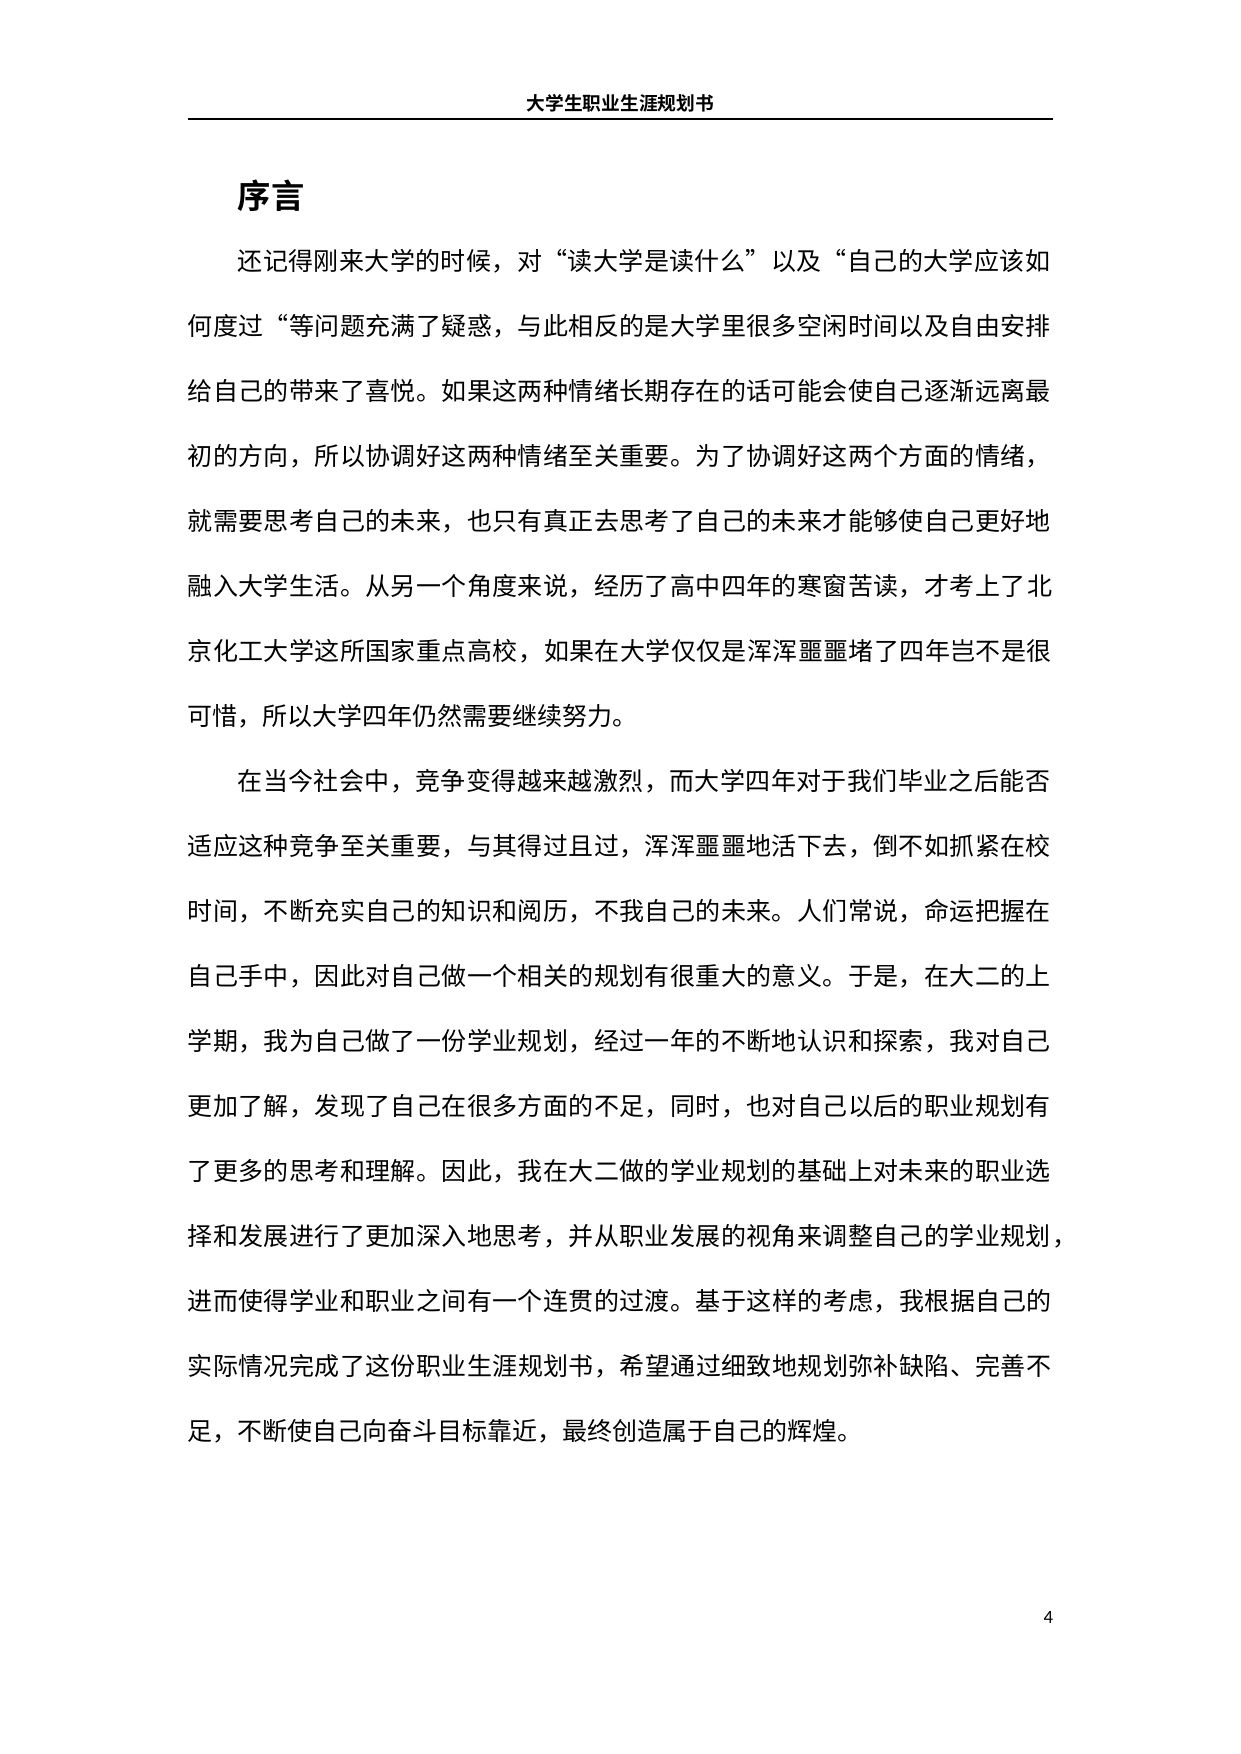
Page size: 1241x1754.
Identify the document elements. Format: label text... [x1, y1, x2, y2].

text 还记得刚来大学的时候，对“读大学是读什么”以及“自己的大学应该如何度过“等问题充满了疑惑，与此相反的是大学里很多空闲时间以及自由安排给自己的带来了喜悦。如果这两种情绪长期存在的话可能会使自己逐渐远离最初的方向，所以协调好这两种情绪至关重要。为了协调好这两个方面的情绪，就需要思考自己的未来，也只有真正去思考了自己的未来才能够使自己更好地融入大学生活。从另一个角度来说，经历了高中四年的寒窗苦读，才考上了北京化工大学这所国家重点高校，如果在大学仅仅是浑浑噩噩堵了四年岂不是很可惜，所以大学四年仍然需要继续努力。 [187, 227, 1053, 747]
text 在当今社会中，竞争变得越来越激烈，而大学四年对于我们毕业之后能否适应这种竞争至关重要，与其得过且过，浑浑噩噩地活下去，倒不如抓紧在校时间，不断充实自己的知识和阅历，不我自己的未来。人们常说，命运把握在自己手中，因此对自己做一个相关的规划有很重大的意义。于是，在大二的上学期，我为自己做了一份学业规划，经过一年的不断地认识和探索，我对自己更加了解，发现了自己在很多方面的不足，同时，也对自己以后的职业规划有了更多的思考和理解。因此，我在大二做的学业规划的基础上对未来的职业选择和发展进行了更加深入地思考，并从职业发展的视角来调整自己的学业规划，进而使得学业和职业之间有一个连贯的过渡。基于这样的考虑，我根据自己的实际情况完成了这份职业生涯规划书，希望通过细致地规划弥补缺陷、完善不足，不断使自己向奋斗目标靠近，最终创造属于自己的辉煌。 [187, 747, 1053, 1462]
text 序言 [187, 162, 919, 227]
